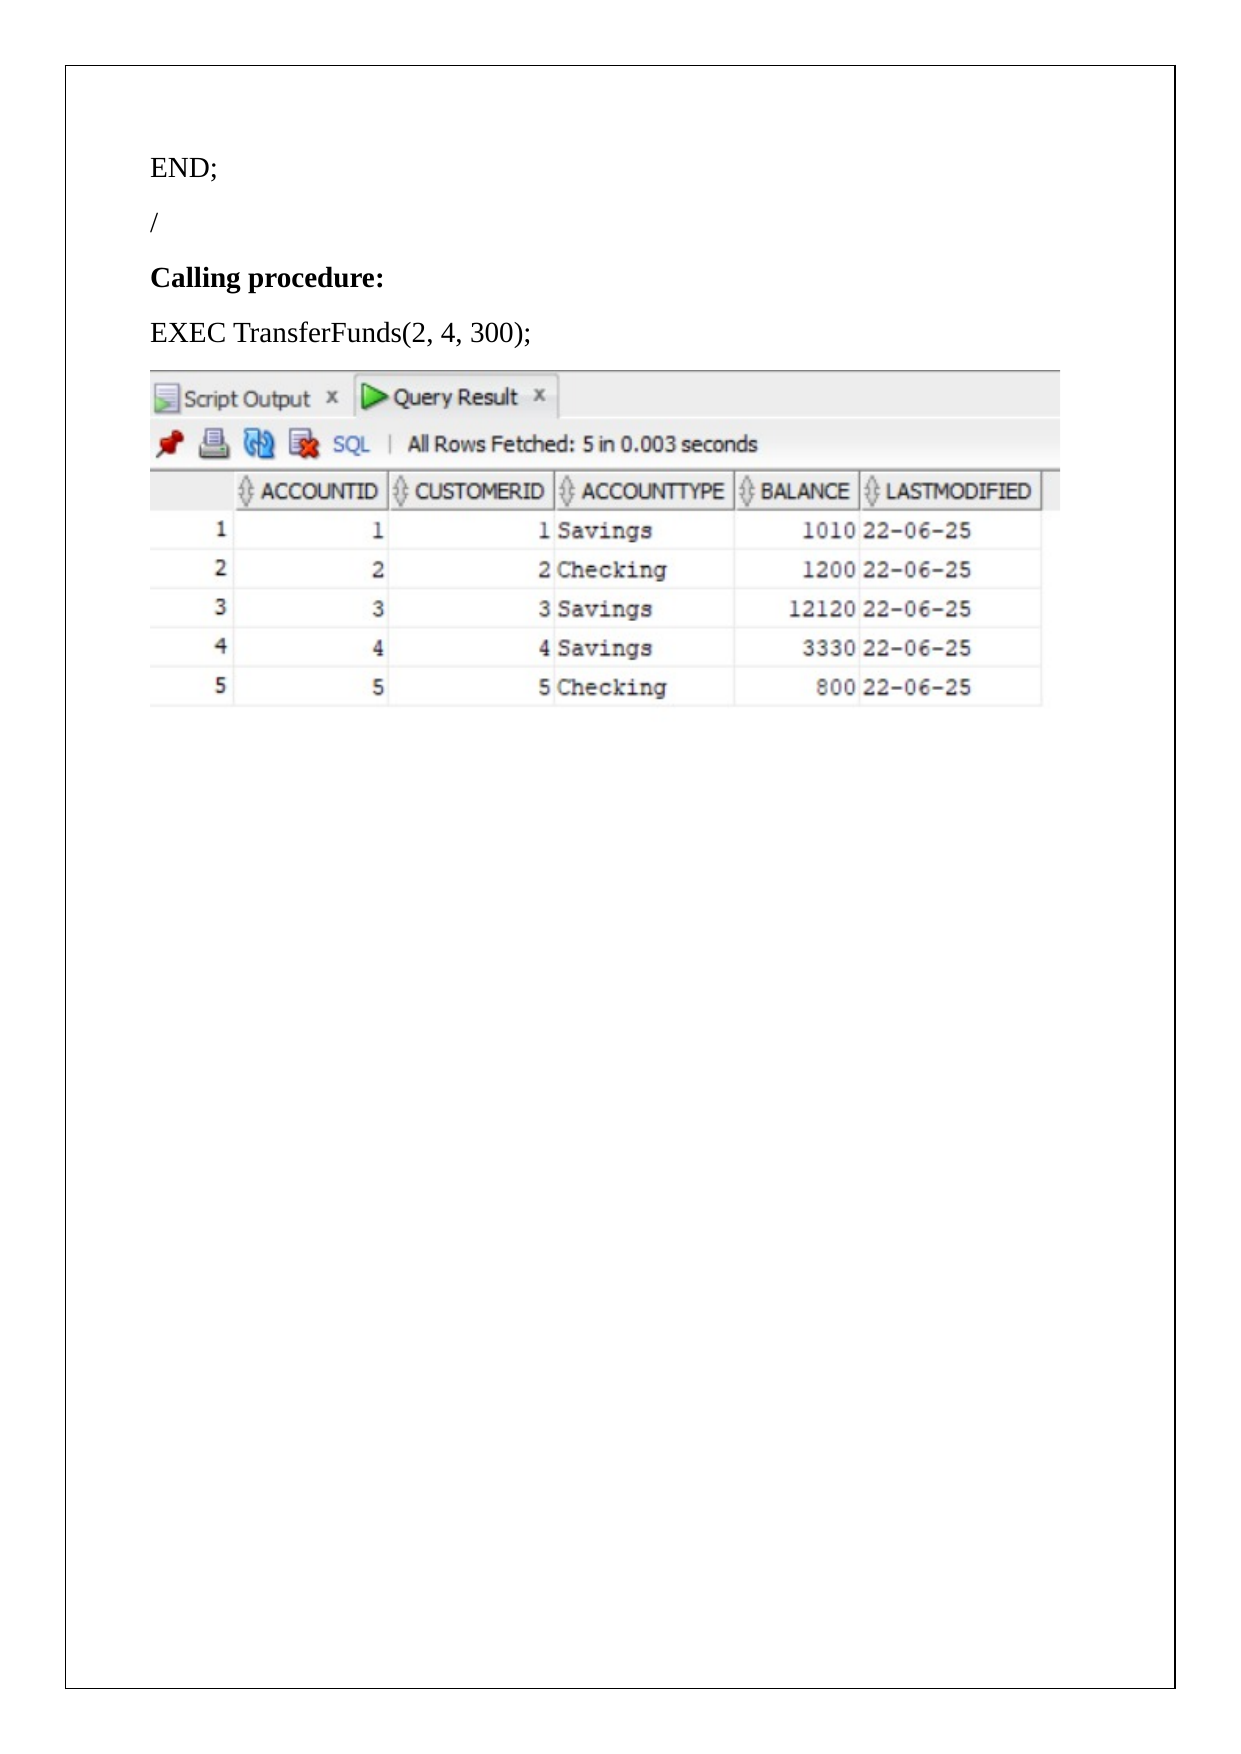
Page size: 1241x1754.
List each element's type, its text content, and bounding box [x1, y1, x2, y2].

text / [150, 205, 1090, 239]
text Calling procedure: [150, 260, 1090, 294]
picture [150, 370, 1060, 726]
text EXEC TransferFunds(2, 4, 300); [150, 316, 1090, 349]
text END; [150, 150, 1090, 183]
